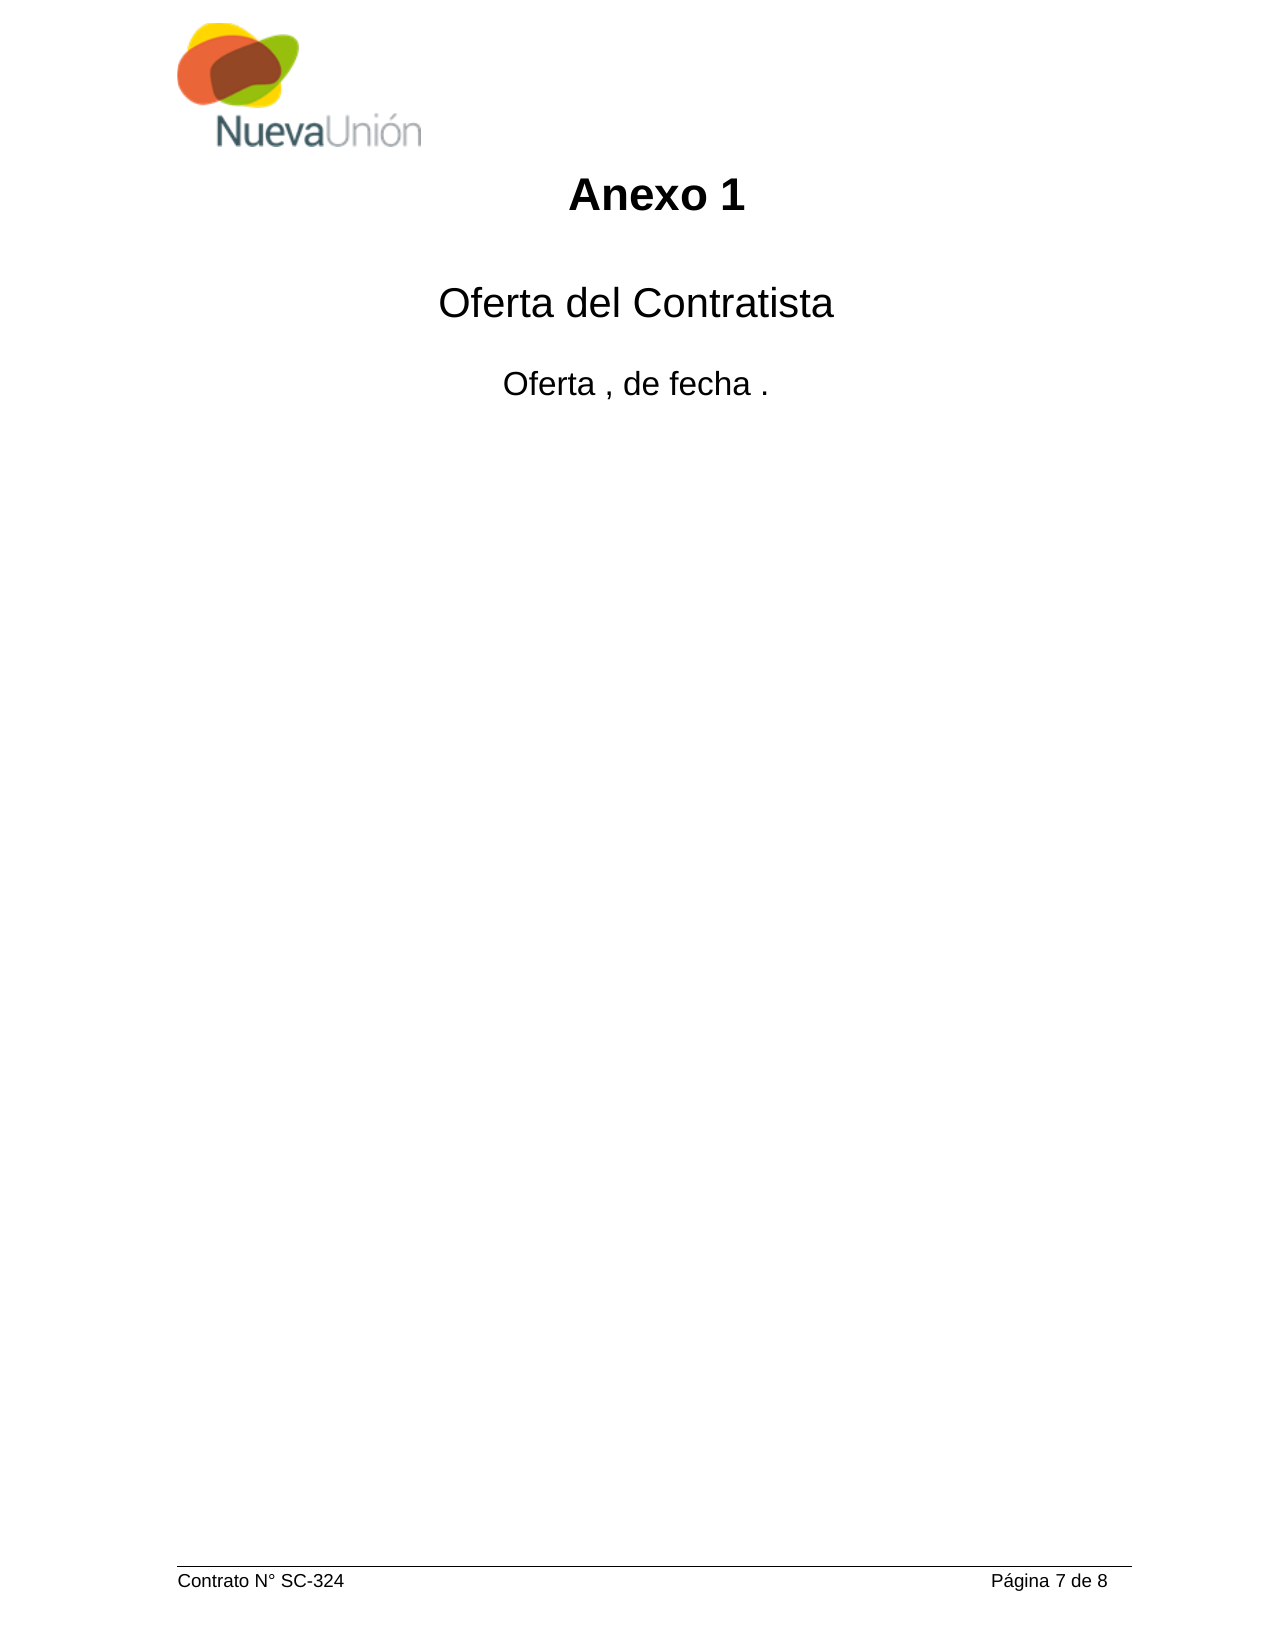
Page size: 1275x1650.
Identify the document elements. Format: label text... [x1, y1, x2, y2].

subtitle Anexo 1 [177, 168, 1137, 220]
picture [177, 23, 421, 147]
text Oferta del Contratista [177, 278, 1095, 326]
text Oferta , de fecha . [177, 364, 1095, 403]
